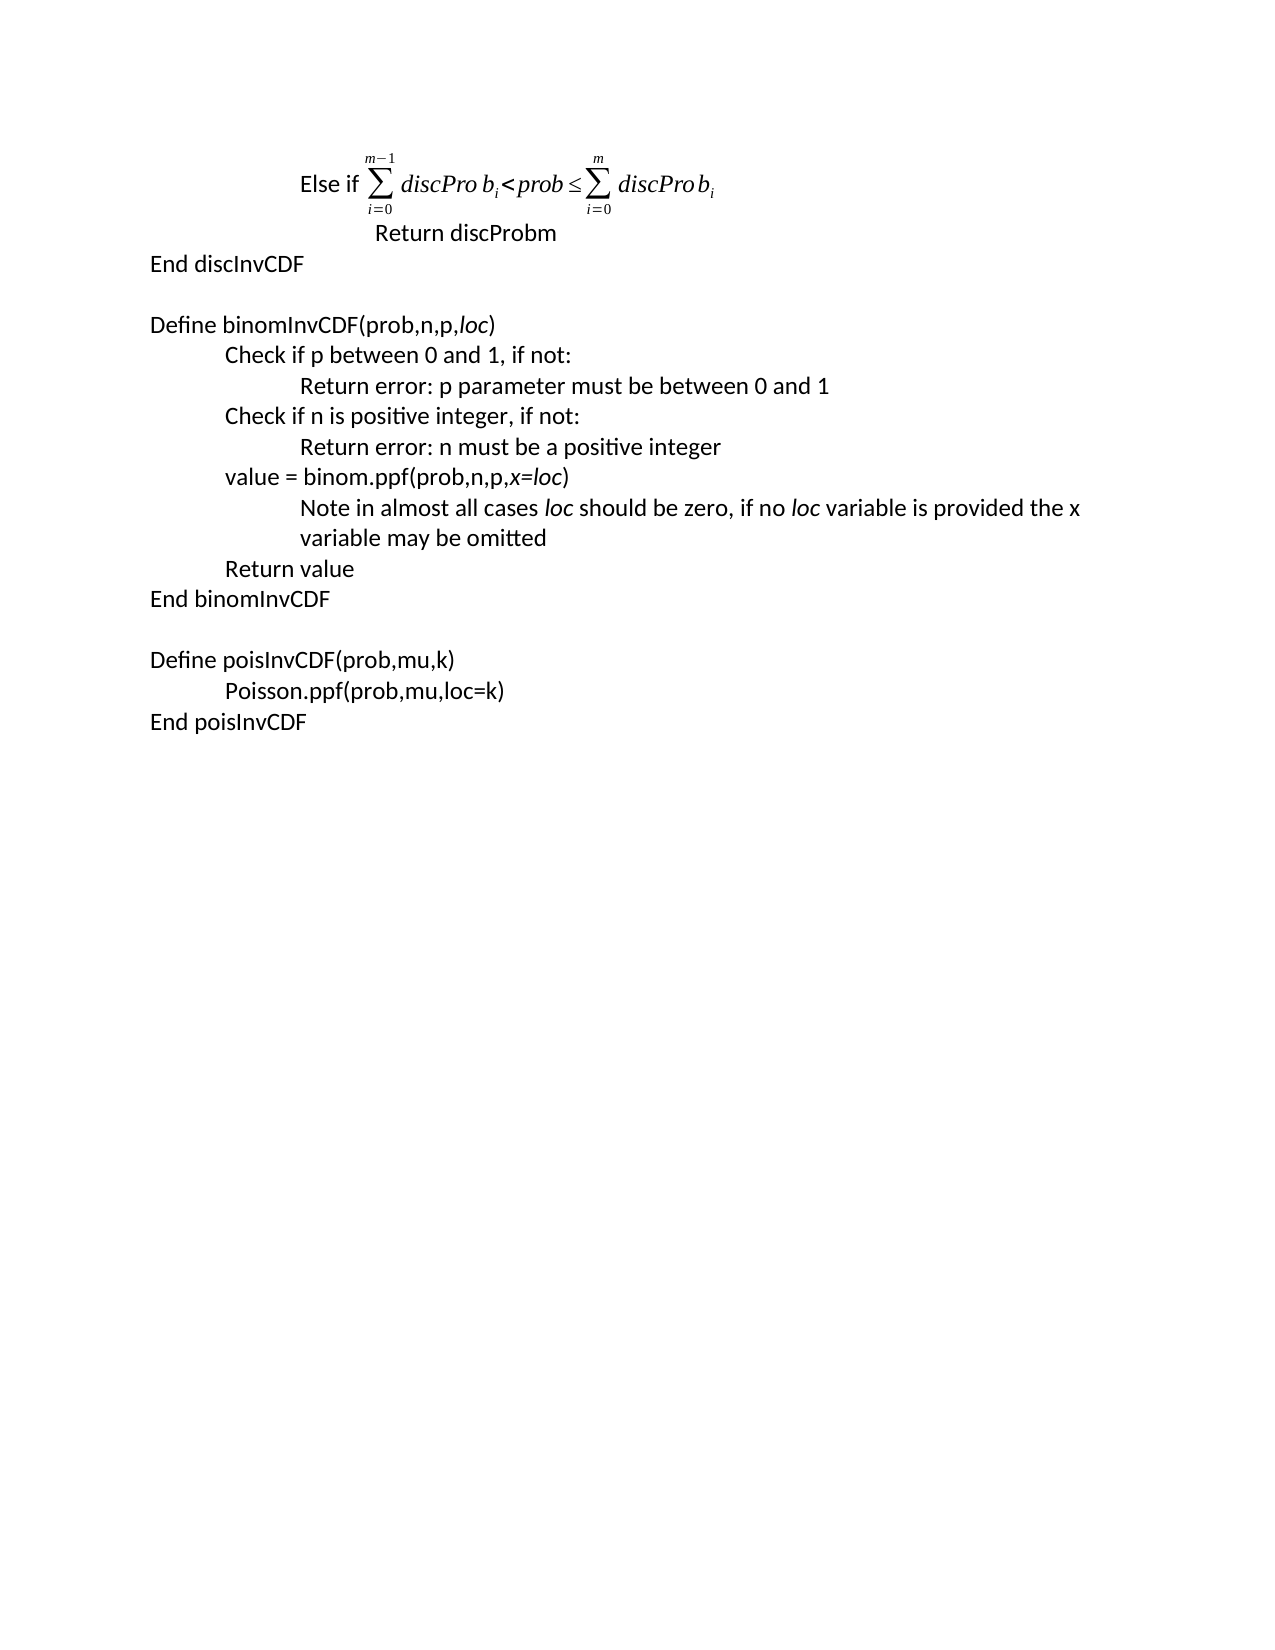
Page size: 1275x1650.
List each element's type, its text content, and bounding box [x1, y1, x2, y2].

text Note in almost all cases loc should be zero, if no loc variable is provided the x variable may be omitted [300, 492, 1125, 553]
text Return discProbm [225, 217, 1125, 248]
text Return value [150, 553, 1125, 583]
text End poisInvCDF [150, 706, 1125, 736]
text End discInvCDF [150, 248, 1125, 278]
text Define binomInvCDF(prob,n,p,loc) [150, 309, 1125, 339]
text Check if p between 0 and 1, if not: [150, 339, 1125, 370]
text Poisson.ppf(prob,mu,loc=k) [150, 675, 1125, 706]
text Return error: p parameter must be between 0 and 1 [150, 370, 1125, 400]
text Return error: n must be a positive integer [150, 431, 1125, 461]
text End binomInvCDF [150, 583, 1125, 614]
text Define poisInvCDF(prob,mu,k) [150, 644, 1125, 675]
text Else if [225, 150, 1125, 217]
text value = binom.ppf(prob,n,p,x=loc) [150, 461, 1125, 492]
text Check if n is positive integer, if not: [150, 400, 1125, 431]
